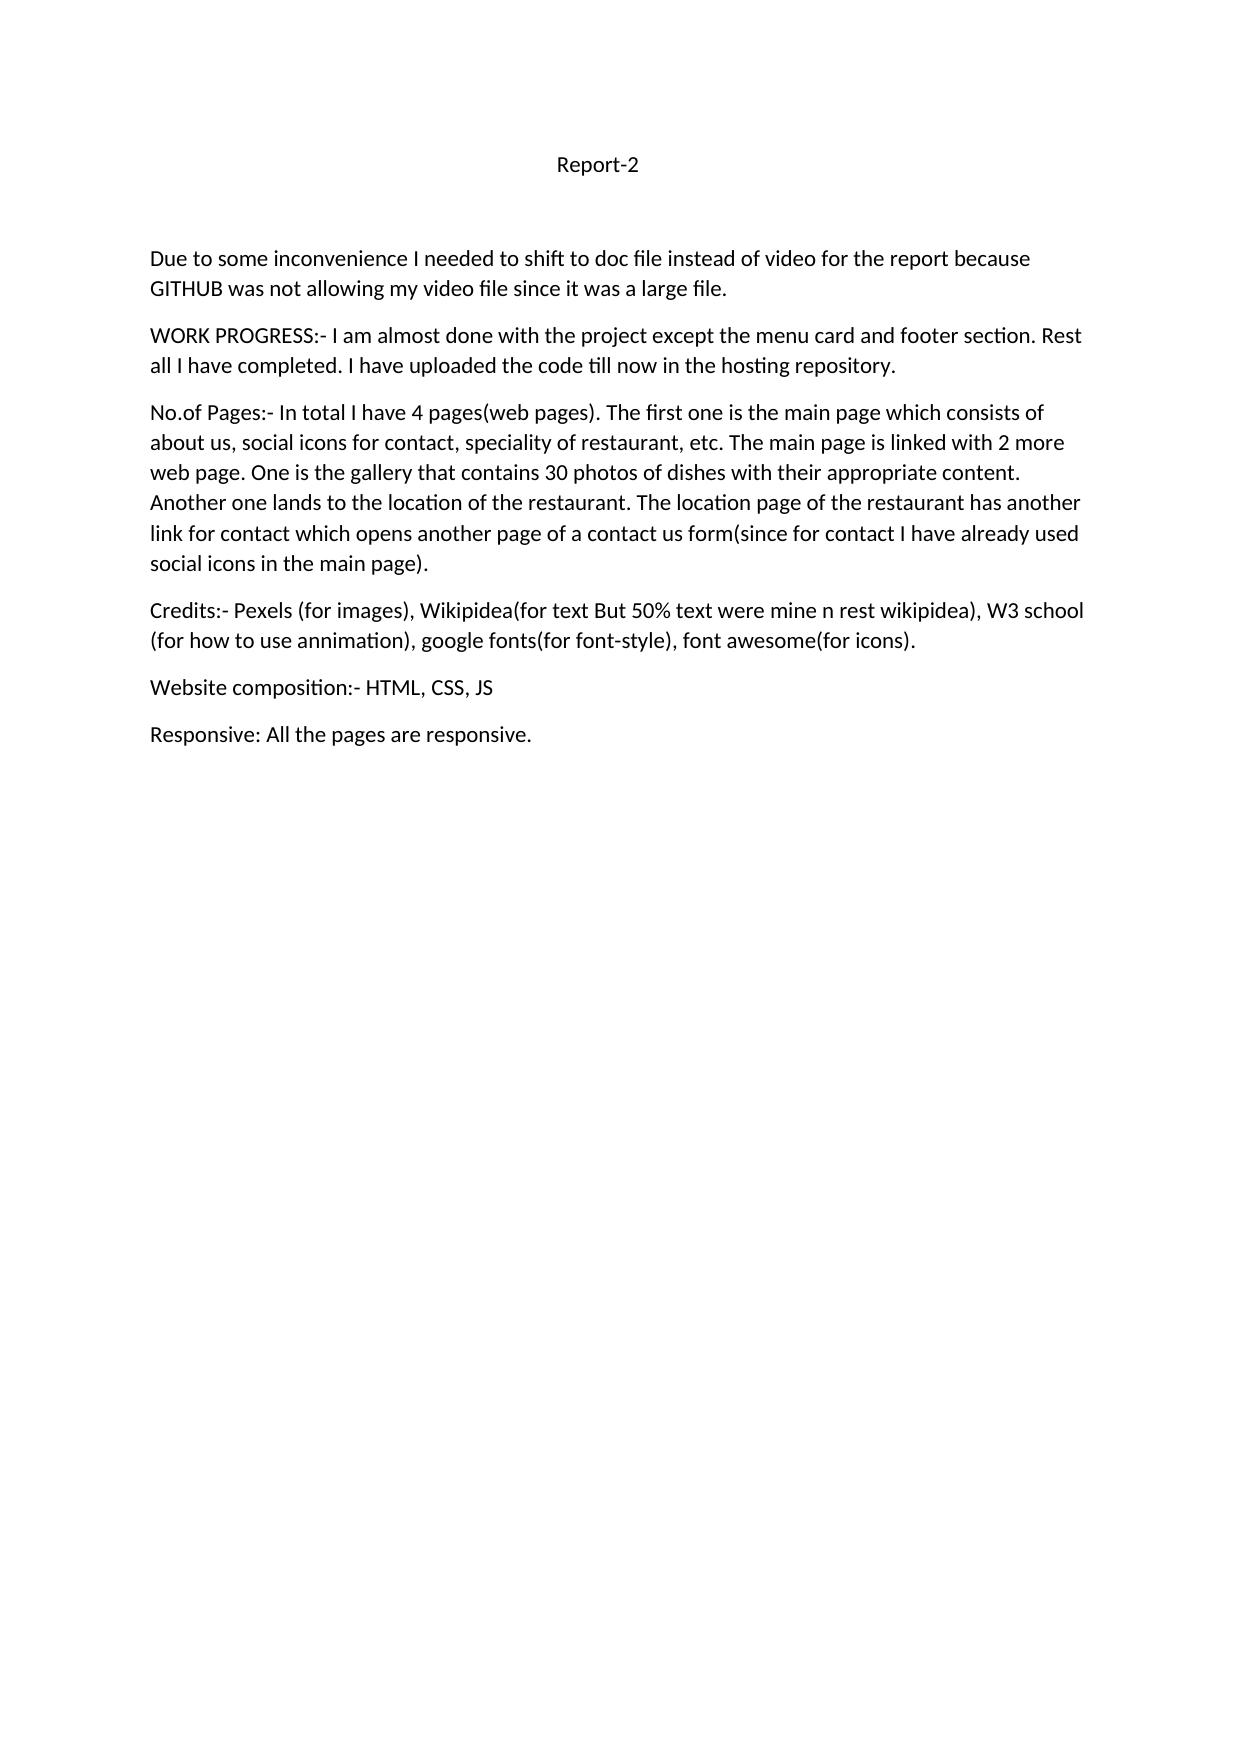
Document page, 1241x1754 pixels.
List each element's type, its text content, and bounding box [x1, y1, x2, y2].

text Responsive: All the pages are responsive. [150, 720, 1090, 748]
text Report-2 [150, 150, 1090, 178]
text Credits:- Pexels (for images), Wikipidea(for text But 50% text were mine n rest wikipidea), W3 school (for how to use annimation), google fonts(for font-style), font awesome(for icons). [150, 596, 1090, 654]
text No.of Pages:- In total I have 4 pages(web pages). The first one is the main page which consists of about us, social icons for contact, speciality of restaurant, etc. The main page is linked with 2 more web page. One is the gallery that contains 30 photos of dishes with their appropriate content. Another one lands to the location of the restaurant. The location page of the restaurant has another link for contact which opens another page of a contact us form(since for contact I have already used social icons in the main page). [150, 398, 1090, 577]
text WORK PROGRESS:- I am almost done with the project except the menu card and footer section. Rest all I have completed. I have uploaded the code till now in the hosting repository. [150, 321, 1090, 379]
text Website composition:- HTML, CSS, JS [150, 673, 1090, 701]
text Due to some inconvenience I needed to shift to doc file instead of video for the report because GITHUB was not allowing my video file since it was a large file. [150, 244, 1090, 302]
